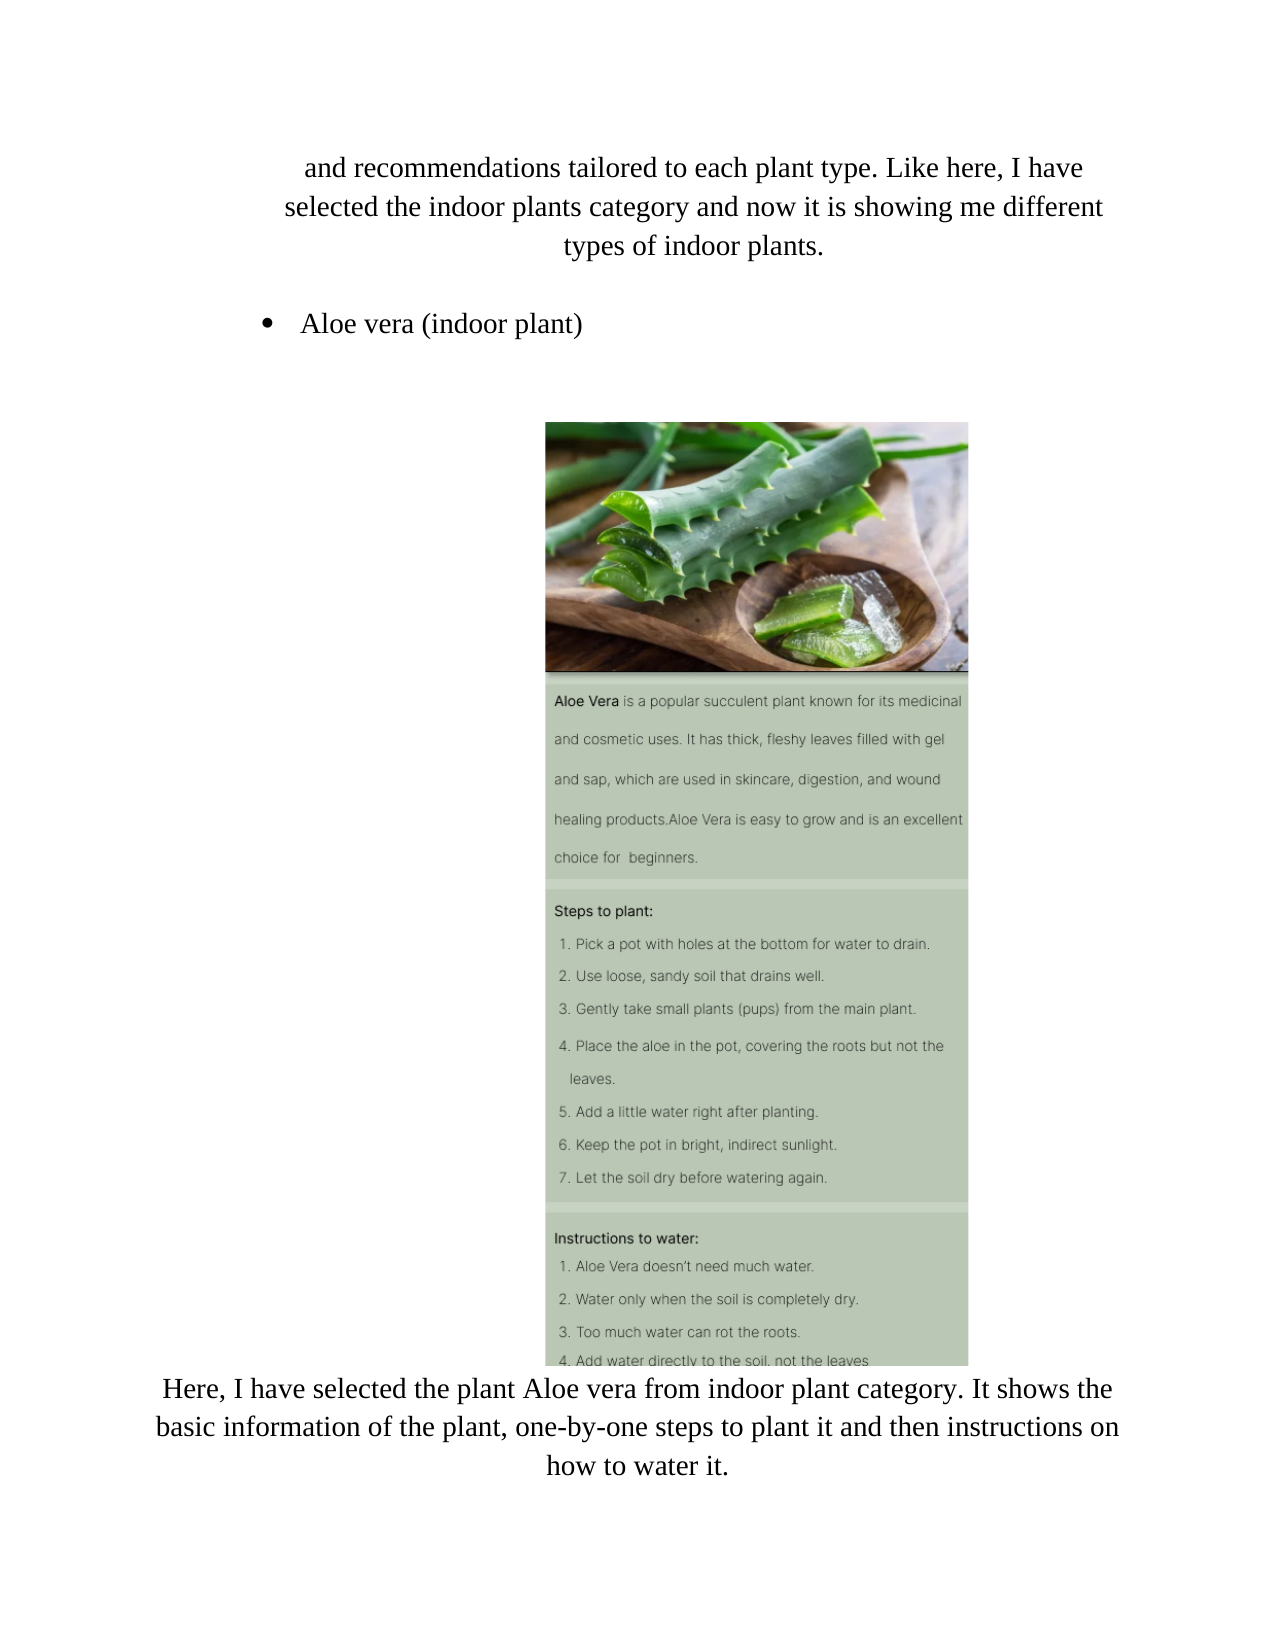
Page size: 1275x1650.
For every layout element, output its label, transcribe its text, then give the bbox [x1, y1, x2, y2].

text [262, 150, 1125, 261]
text Here, I have selected the plant Aloe vera from indoor plant category. It shows the basic information of the plant, one-by-one steps to plant it and then instructions on how to water it. [150, 1371, 1125, 1482]
list Aloe vera (indoor plant) [262, 306, 1125, 340]
